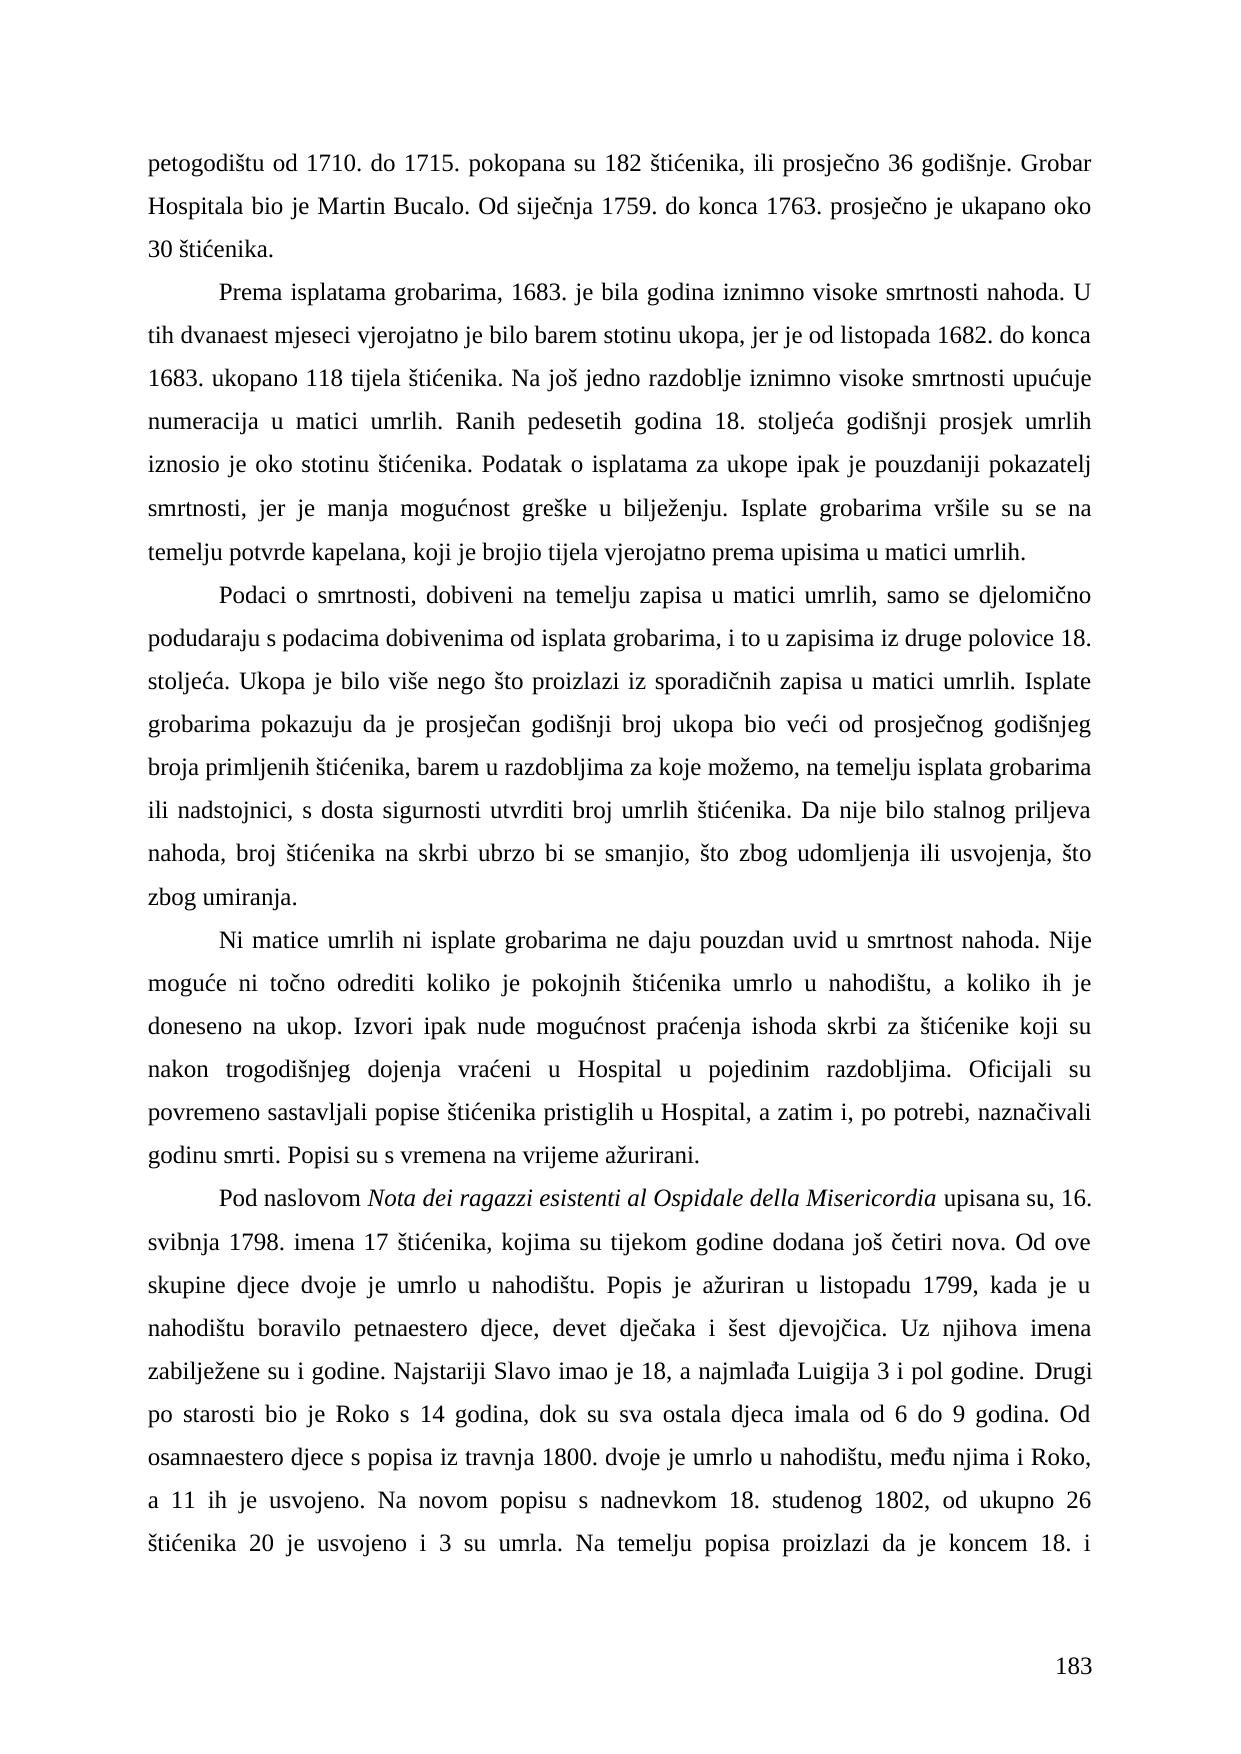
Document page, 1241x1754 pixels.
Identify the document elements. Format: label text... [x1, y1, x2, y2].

text Ni matice umrlih ni isplate grobarima ne daju pouzdan uvid u smrtnost nahoda. Nije moguće ni točno odrediti koliko je pokojnih štićenika umrlo u nahodištu, a koliko ih je doneseno na ukop. Izvori ipak nude mogućnost praćenja ishoda skrbi za štićenike koji su nakon trogodišnjeg dojenja vraćeni u Hospital u pojedinim razdobljima. Oficijali su povremeno sastavljali popise štićenika pristiglih u Hospital, a zatim i, po potrebi, naznačivali godinu smrti. Popisi su s vremena na vrijeme ažurirani. [148, 925, 1092, 1169]
text Podaci o smrtnosti, dobiveni na temelju zapisa u matici umrlih, samo se djelomično podudaraju s podacima dobivenima od isplata grobarima, i to u zapisima iz druge polovice 18. stoljeća. Ukopa je bilo više nego što proizlazi iz sporadičnih zapisa u matici umrlih. Isplate grobarima pokazuju da je prosječan godišnji broj ukopa bio veći od prosječnog godišnjeg broja primljenih štićenika, barem u razdobljima za koje možemo, na temelju isplata grobarima ili nadstojnici, s dosta sigurnosti utvrditi broj umrlih štićenika. Da nije bilo stalnog priljeva nahoda, broj štićenika na skrbi ubrzo bi se smanjio, što zbog udomljenja ili usvojenja, što zbog umiranja. [148, 580, 1092, 910]
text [148, 148, 1092, 263]
text Prema isplatama grobarima, 1683. je bila godina iznimno visoke smrtnosti nahoda. U tih dvanaest mjeseci vjerojatno je bilo barem stotinu ukopa, jer je od listopada 1682. do konca 1683. ukopano 118 tijela štićenika. Na još jedno razdoblje iznimno visoke smrtnosti upućuje numeracija u matici umrlih. Ranih pedesetih godina 18. stoljeća godišnji prosjek umrlih iznosio je oko stotinu štićenika. Podatak o isplatama za ukope ipak je pouzdaniji pokazatelj smrtnosti, jer je manja mogućnost greške u bilježenju. Isplate grobarima vršile su se na temelju potvrde kapelana, koji je brojio tijela vjerojatno prema upisima u matici umrlih. [148, 277, 1092, 565]
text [148, 1183, 1092, 1557]
